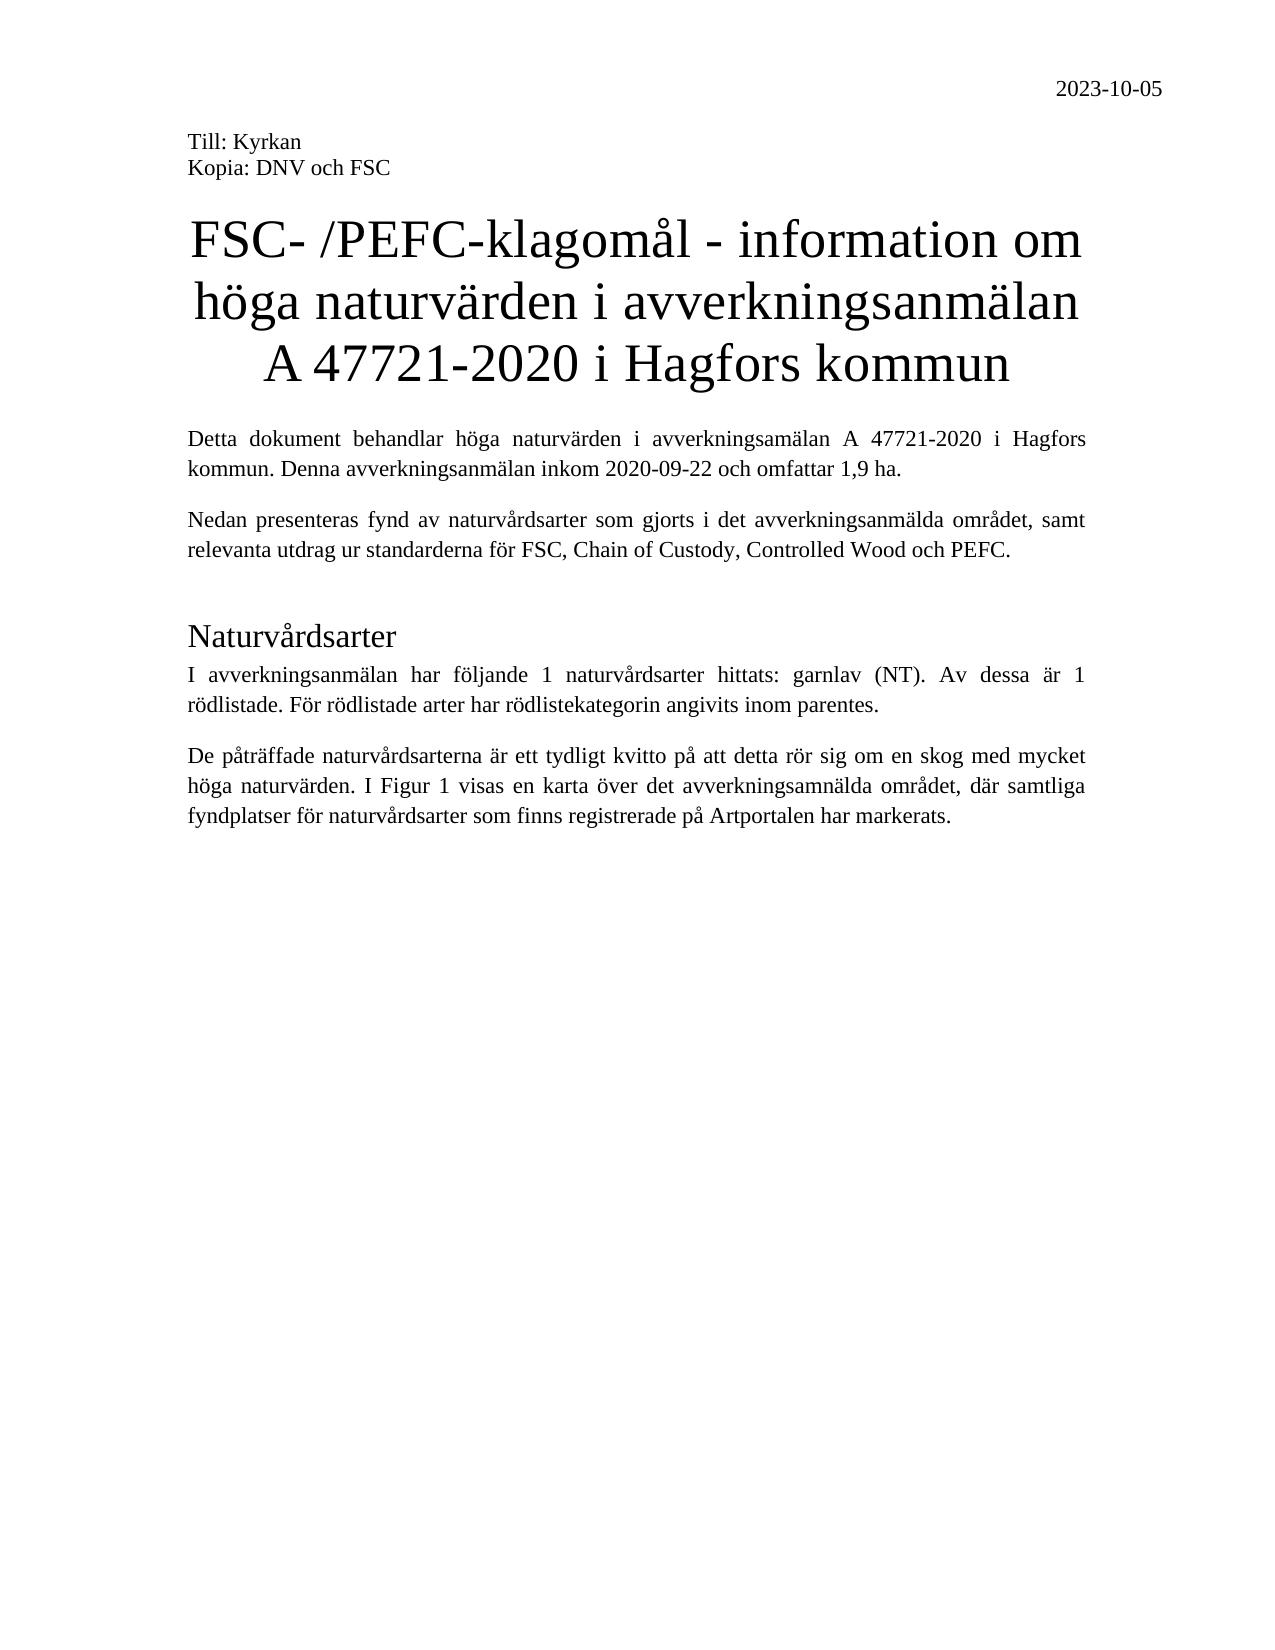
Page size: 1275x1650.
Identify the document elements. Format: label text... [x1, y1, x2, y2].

text Detta dokument behandlar höga naturvärden i avverkningsamälan A 47721-2020 i Hagfors kommun. Denna avverkningsanmälan inkom 2020-09-22 och omfattar 1,9 ha. [187, 425, 1087, 481]
title FSC- /PEFC-klagomål - information om höga naturvärden i avverkningsanmälan A 47721-2020 i Hagfors kommun [187, 207, 1087, 394]
text Nedan presenteras fynd av naturvårdsarter som gjorts i det avverkningsanmälda området, samt relevanta utdrag ur standarderna för FSC, Chain of Custody, Controlled Wood och PEFC. [187, 506, 1087, 563]
text I avverkningsanmälan har följande 1 naturvårdsarter hittats: garnlav (NT). Av dessa är 1 rödlistade. För rödlistade arter har rödlistekategorin angivits inom parentes. [187, 661, 1087, 717]
text De påträffade naturvårdsarterna är ett tydligt kvitto på att detta rör sig om en skog med mycket höga naturvärden. I Figur 1 visas en karta över det avverkningsamnälda området, där samtliga fyndplatser för naturvårdsarter som finns registrerade på Artportalen har markerats. [187, 742, 1087, 829]
subtitle Naturvårdsarter [187, 617, 1087, 655]
